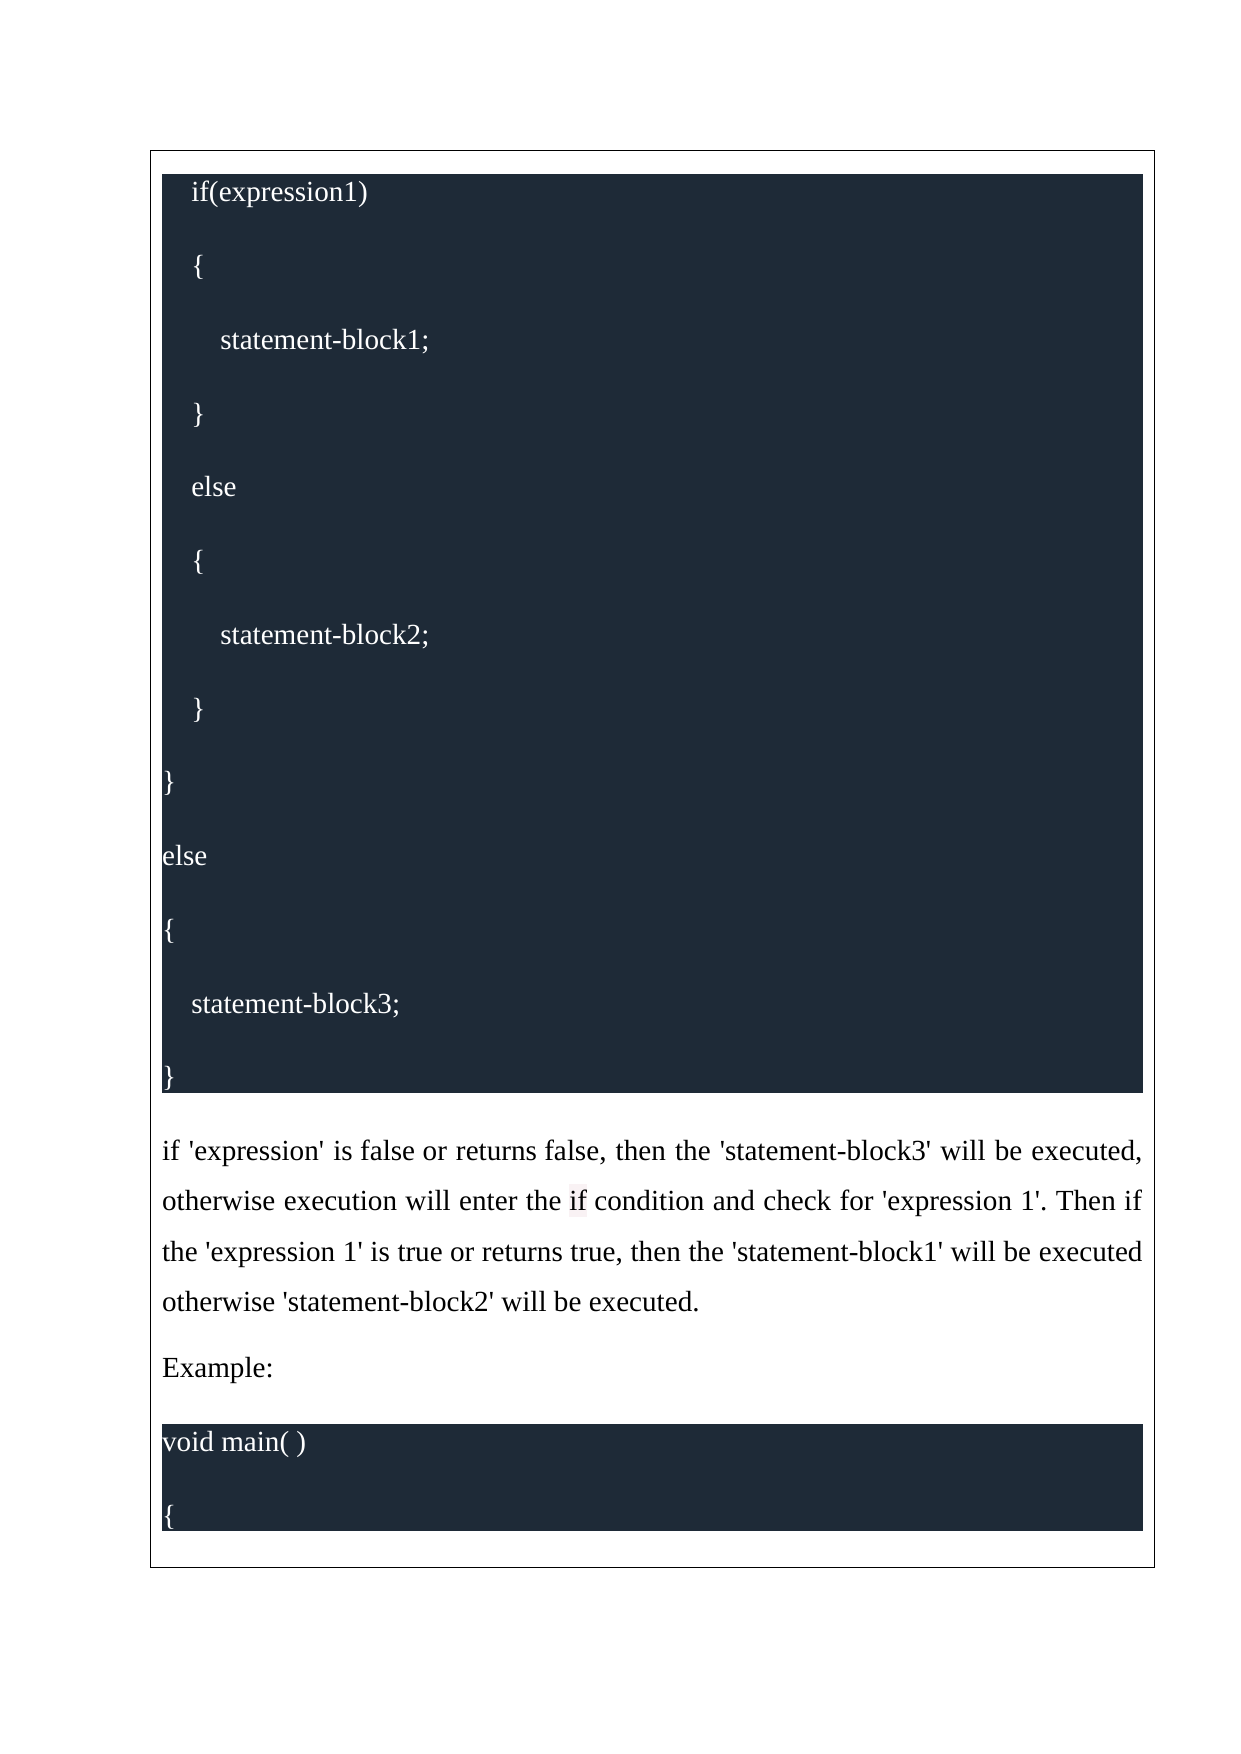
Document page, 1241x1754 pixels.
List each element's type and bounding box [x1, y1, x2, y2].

table_header [151, 151, 1154, 1567]
